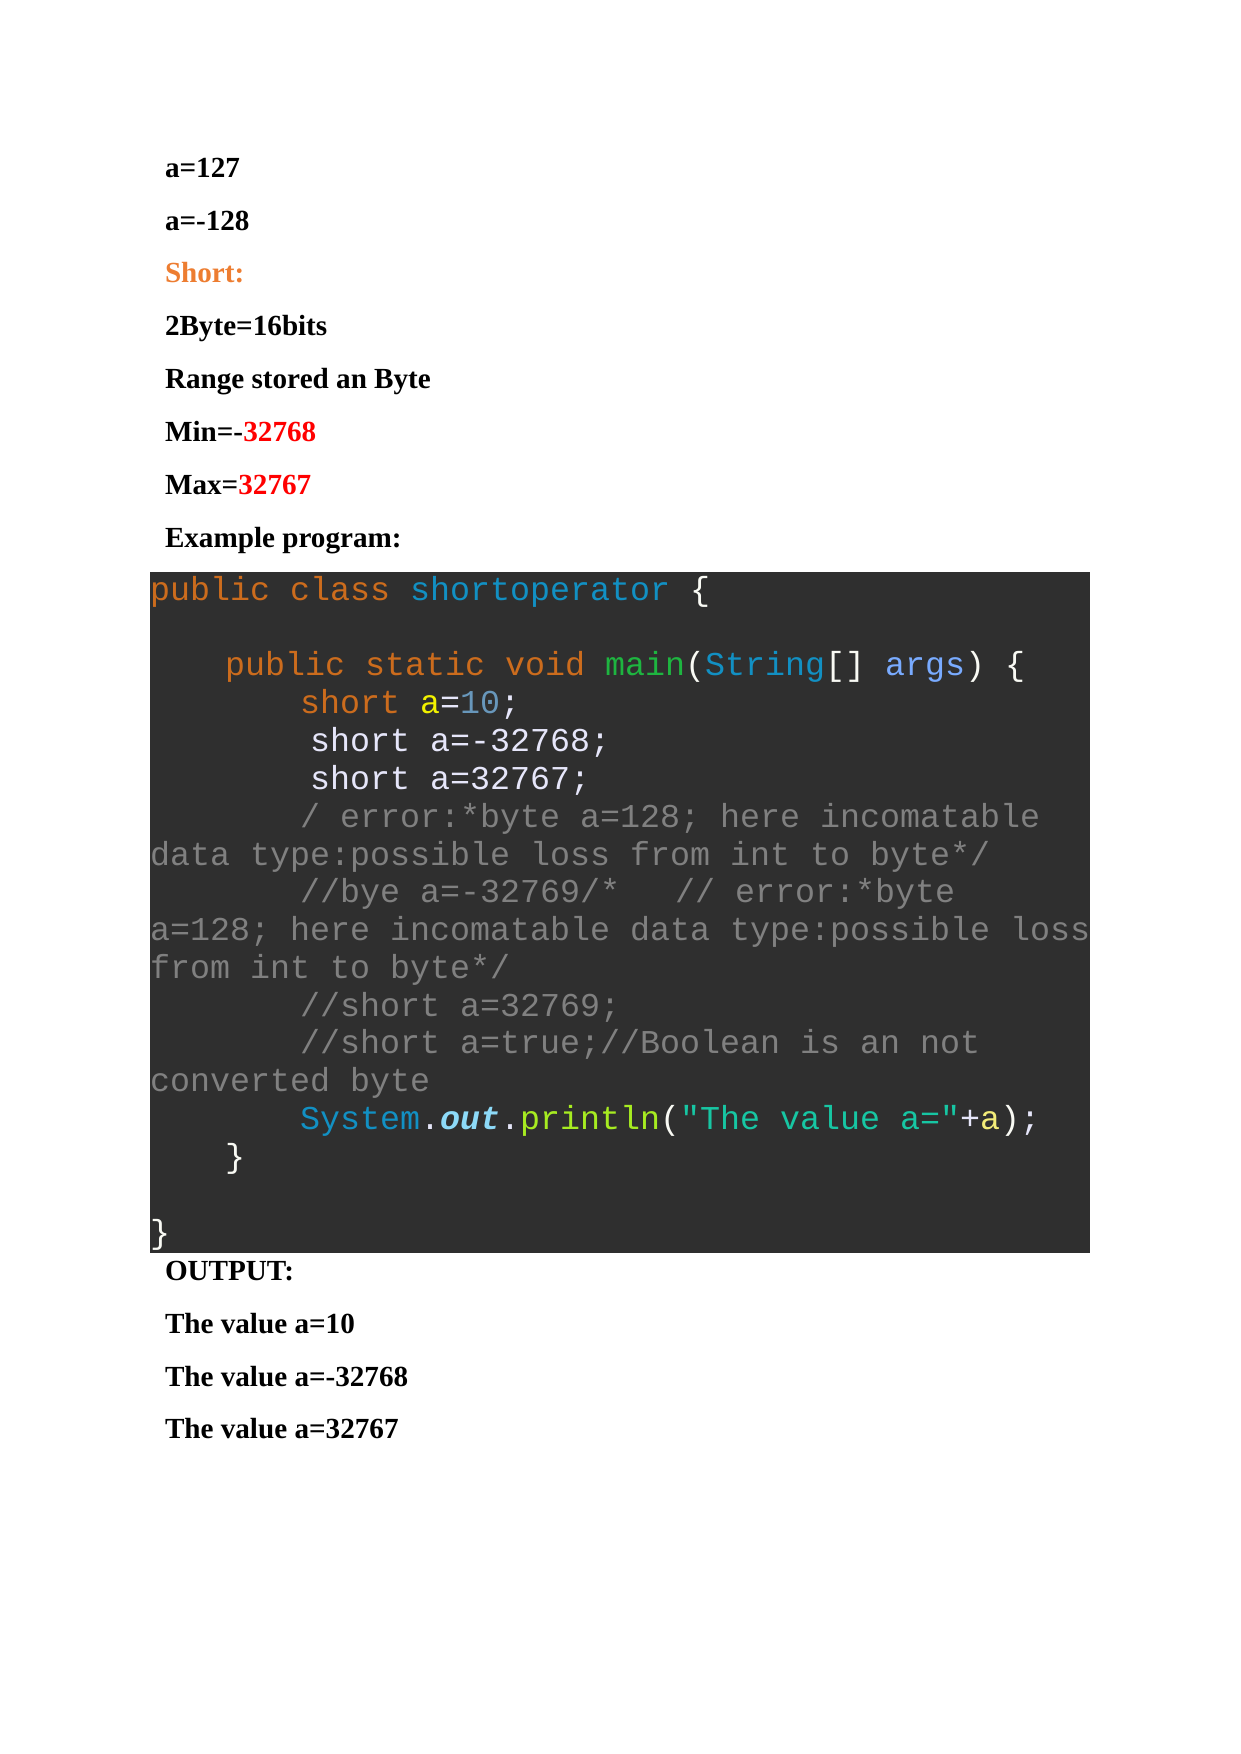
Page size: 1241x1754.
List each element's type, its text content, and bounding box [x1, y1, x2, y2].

text a=127 [165, 150, 1090, 183]
text The value a=-32768 [165, 1359, 1090, 1392]
text //short a=32769; [150, 988, 1090, 1026]
text } [150, 1215, 1090, 1253]
text //bye a=-32769/* // error:*byte a=128; here incomatable data type:possible loss from int to byte*/ [150, 875, 1090, 988]
text System.out.println("The value a="+a); [150, 1102, 1090, 1140]
text / error:*byte a=128; here incomatable data type:possible loss from int to byte*/ [150, 799, 1090, 875]
text The value a=32767 [165, 1412, 1090, 1445]
text OUTPUT: [165, 1253, 1090, 1287]
text The value a=10 [165, 1306, 1090, 1339]
text //short a=true;//Boolean is an not converted byte [150, 1026, 1090, 1102]
text Max=32767 [165, 467, 1090, 500]
text Short: [165, 256, 1090, 289]
text 2Byte=16bits [165, 308, 1090, 342]
text public class shortoperator { [150, 572, 1090, 610]
text Example program: [165, 520, 1090, 553]
text public static void main(String[] args) { [150, 648, 1090, 686]
text short a=32767; [150, 762, 1090, 799]
text short a=10; [150, 686, 1090, 724]
text Range stored an Byte [165, 361, 1090, 395]
text Min=-32768 [165, 414, 1090, 448]
text } [150, 1140, 1090, 1177]
text short a=-32768; [150, 724, 1090, 762]
text a=-128 [165, 203, 1090, 236]
